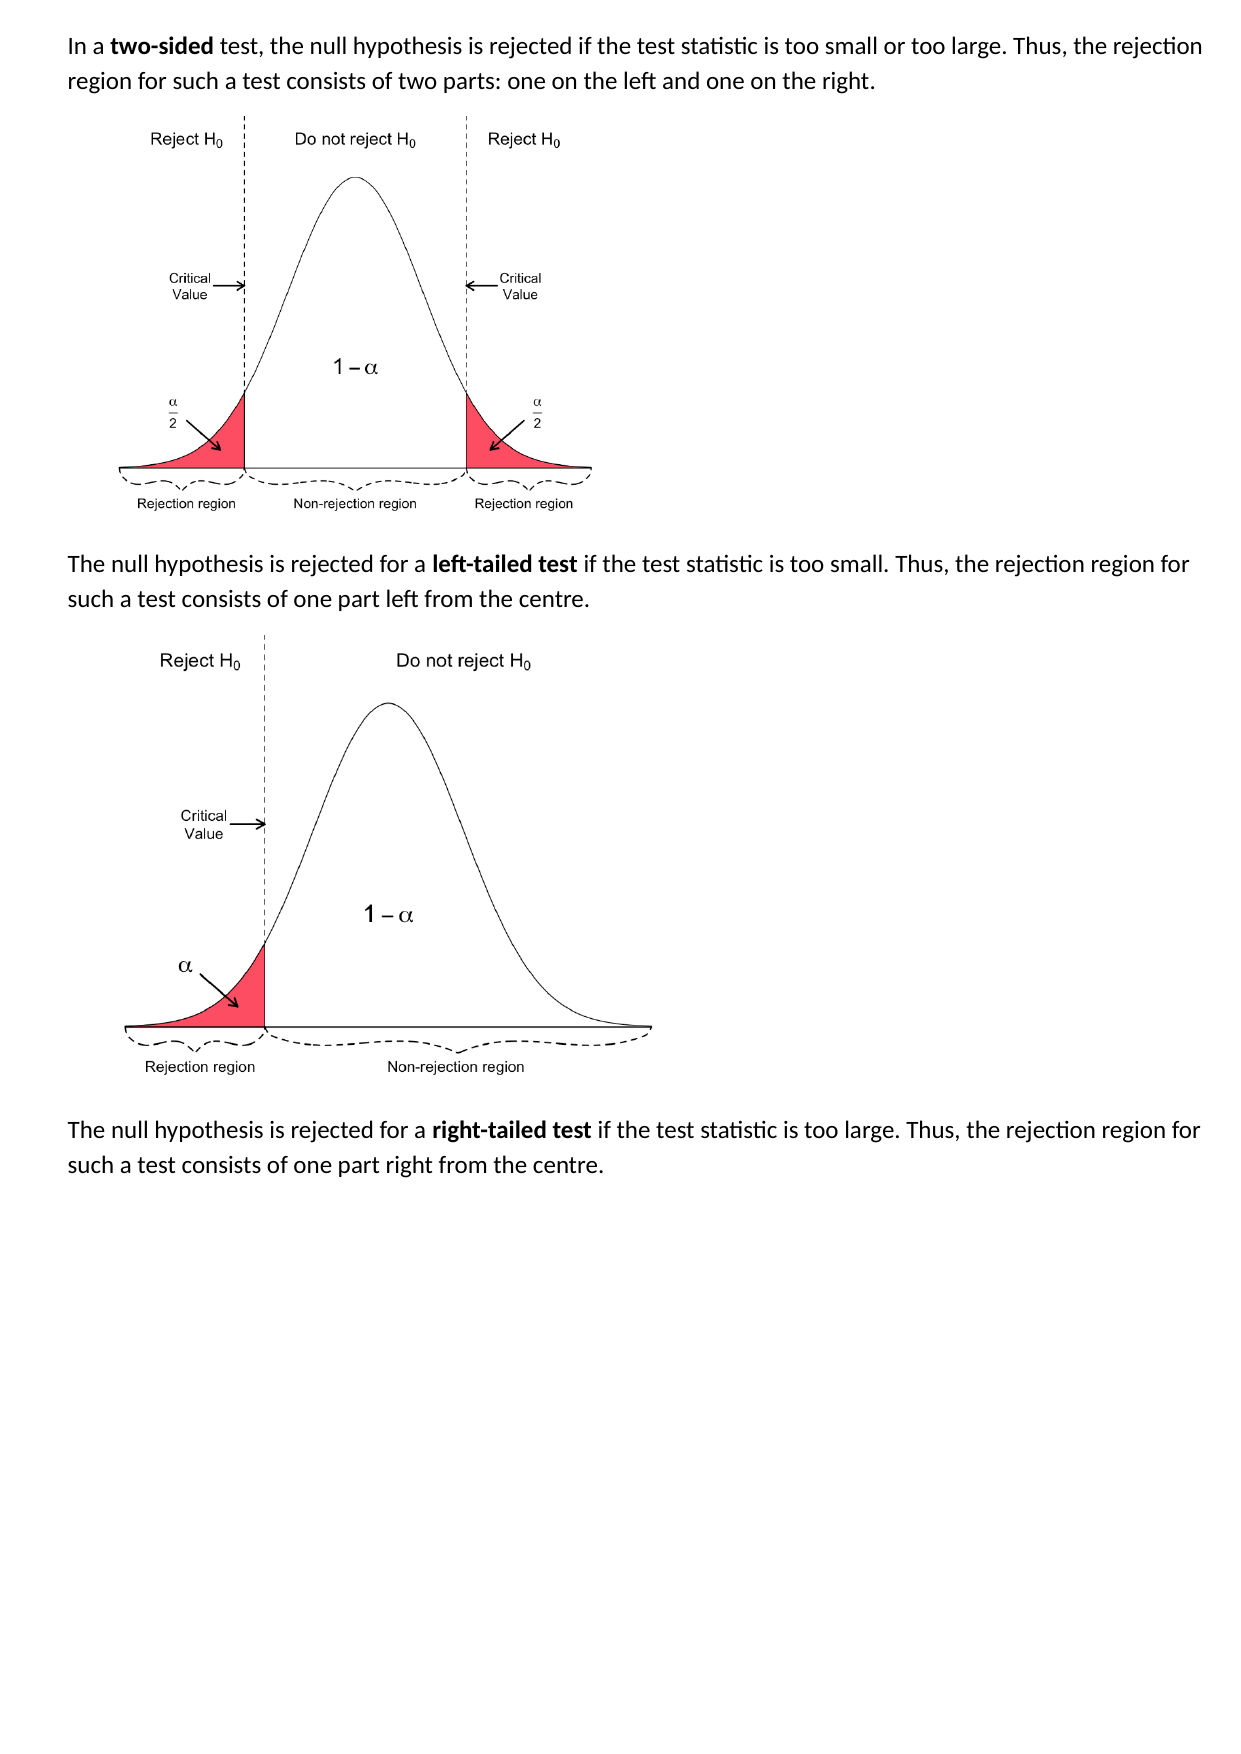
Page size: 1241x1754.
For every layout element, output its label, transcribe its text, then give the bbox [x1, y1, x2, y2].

text The null hypothesis is rejected for a right-tailed test if the test statistic is too large. Thus, the rejection region for such a test consists of one part right from the centre. [67, 1114, 1210, 1180]
text In a two-sided test, the null hypothesis is rejected if the test statistic is too small or too large. Thus, the rejection region for such a test consists of two parts: one on the left and one on the right. [67, 30, 1210, 96]
picture [67, 635, 709, 1094]
picture [67, 116, 643, 528]
text The null hypothesis is rejected for a left-tailed test if the test statistic is too small. Thus, the rejection region for such a test consists of one part left from the centre. [67, 549, 1210, 614]
